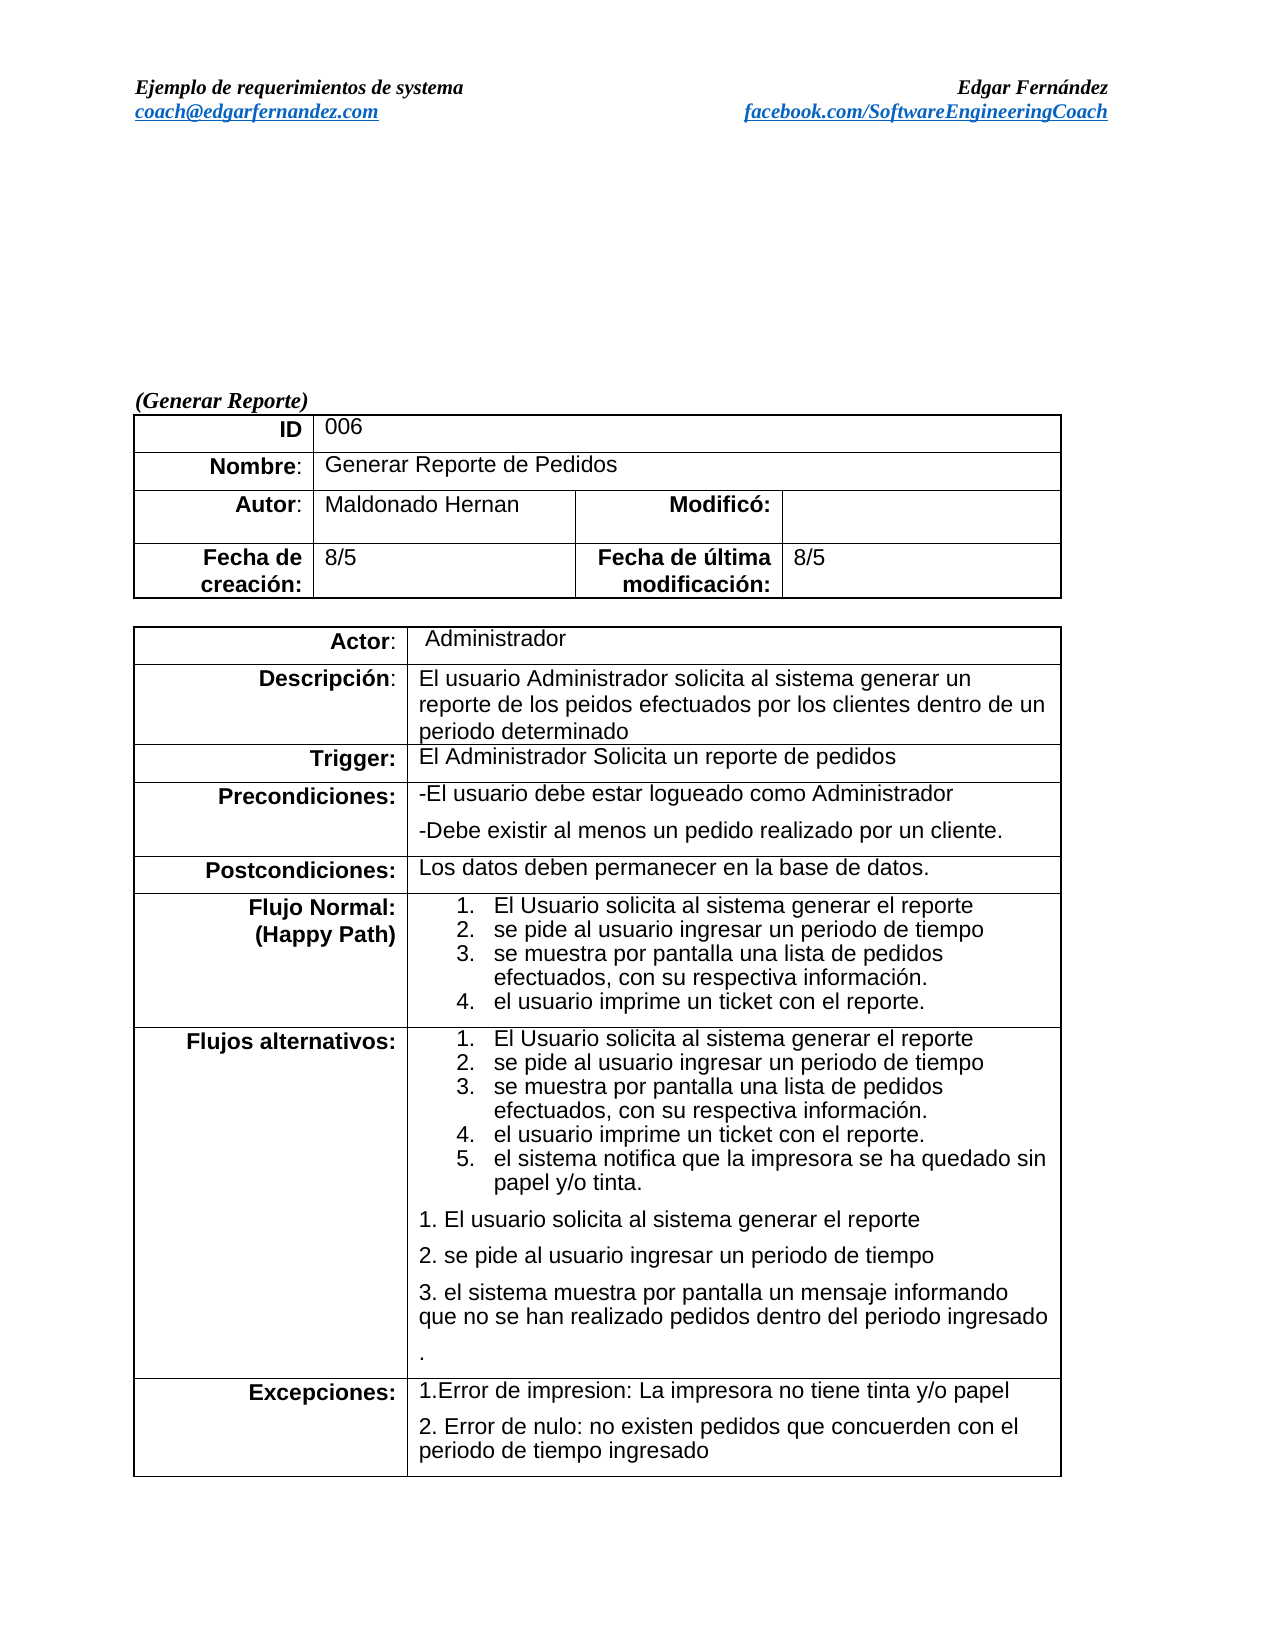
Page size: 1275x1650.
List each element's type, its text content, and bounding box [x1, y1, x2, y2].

table_cell Autor: [135, 491, 313, 543]
table_cell Nombre: [135, 453, 313, 489]
table_cell Modificó: [576, 491, 782, 543]
table_cell 8/5 [783, 544, 1060, 597]
table_cell [783, 491, 1060, 543]
table_header ID [135, 416, 313, 452]
table_header 006 [314, 416, 1060, 452]
table_cell Precondiciones: [135, 783, 407, 856]
table_cell Generar Reporte de Pedidos [314, 453, 1060, 489]
table_cell Trigger: [135, 745, 407, 782]
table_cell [408, 1379, 1060, 1476]
table_cell Flujos alternativos: [135, 1028, 407, 1378]
table_cell El Usuario solicita al sistema generar el reporte se pide al usuario ingresar un periodo de tiempo se muestra por pantalla una lista de pedidos efectuados, con su respectiva información. el usuario imprime un ticket con el reporte. el sistema notifica que la impresora se ha quedado sin papel y/o tinta. 1. El usuario solicita al sistema generar el reporte 2. se pide al usuario ingresar un periodo de tiempo 3. el sistema muestra por pantalla un mensaje informando que no se han realizado pedidos dentro del periodo ingresado . [408, 1028, 1060, 1378]
table_cell El Usuario solicita al sistema generar el reporte se pide al usuario ingresar un periodo de tiempo se muestra por pantalla una lista de pedidos efectuados, con su respectiva información. el usuario imprime un ticket con el reporte. [408, 894, 1060, 1027]
text (Generar Reporte) [135, 387, 1140, 413]
table_cell Excepciones: [135, 1379, 407, 1476]
table_header Actor: [135, 628, 407, 664]
table_cell -El usuario debe estar logueado como Administrador -Debe existir al menos un pedido realizado por un cliente. [408, 783, 1060, 856]
table_cell El Administrador Solicita un reporte de pedidos [408, 745, 1060, 782]
table_cell Fecha de última modificación: [576, 544, 782, 597]
table_cell Fecha de creación: [135, 544, 313, 597]
table_cell 8/5 [314, 544, 575, 597]
table_cell Postcondiciones: [135, 857, 407, 893]
table_header Administrador [408, 628, 1060, 664]
table_cell El usuario Administrador solicita al sistema generar un reporte de los peidos efectuados por los clientes dentro de un periodo determinado [408, 665, 1060, 744]
table_cell Flujo Normal: (Happy Path) [135, 894, 407, 1027]
table_cell Los datos deben permanecer en la base de datos. [408, 857, 1060, 893]
table_cell Descripción: [135, 665, 407, 744]
table_cell Maldonado Hernan [314, 491, 575, 543]
